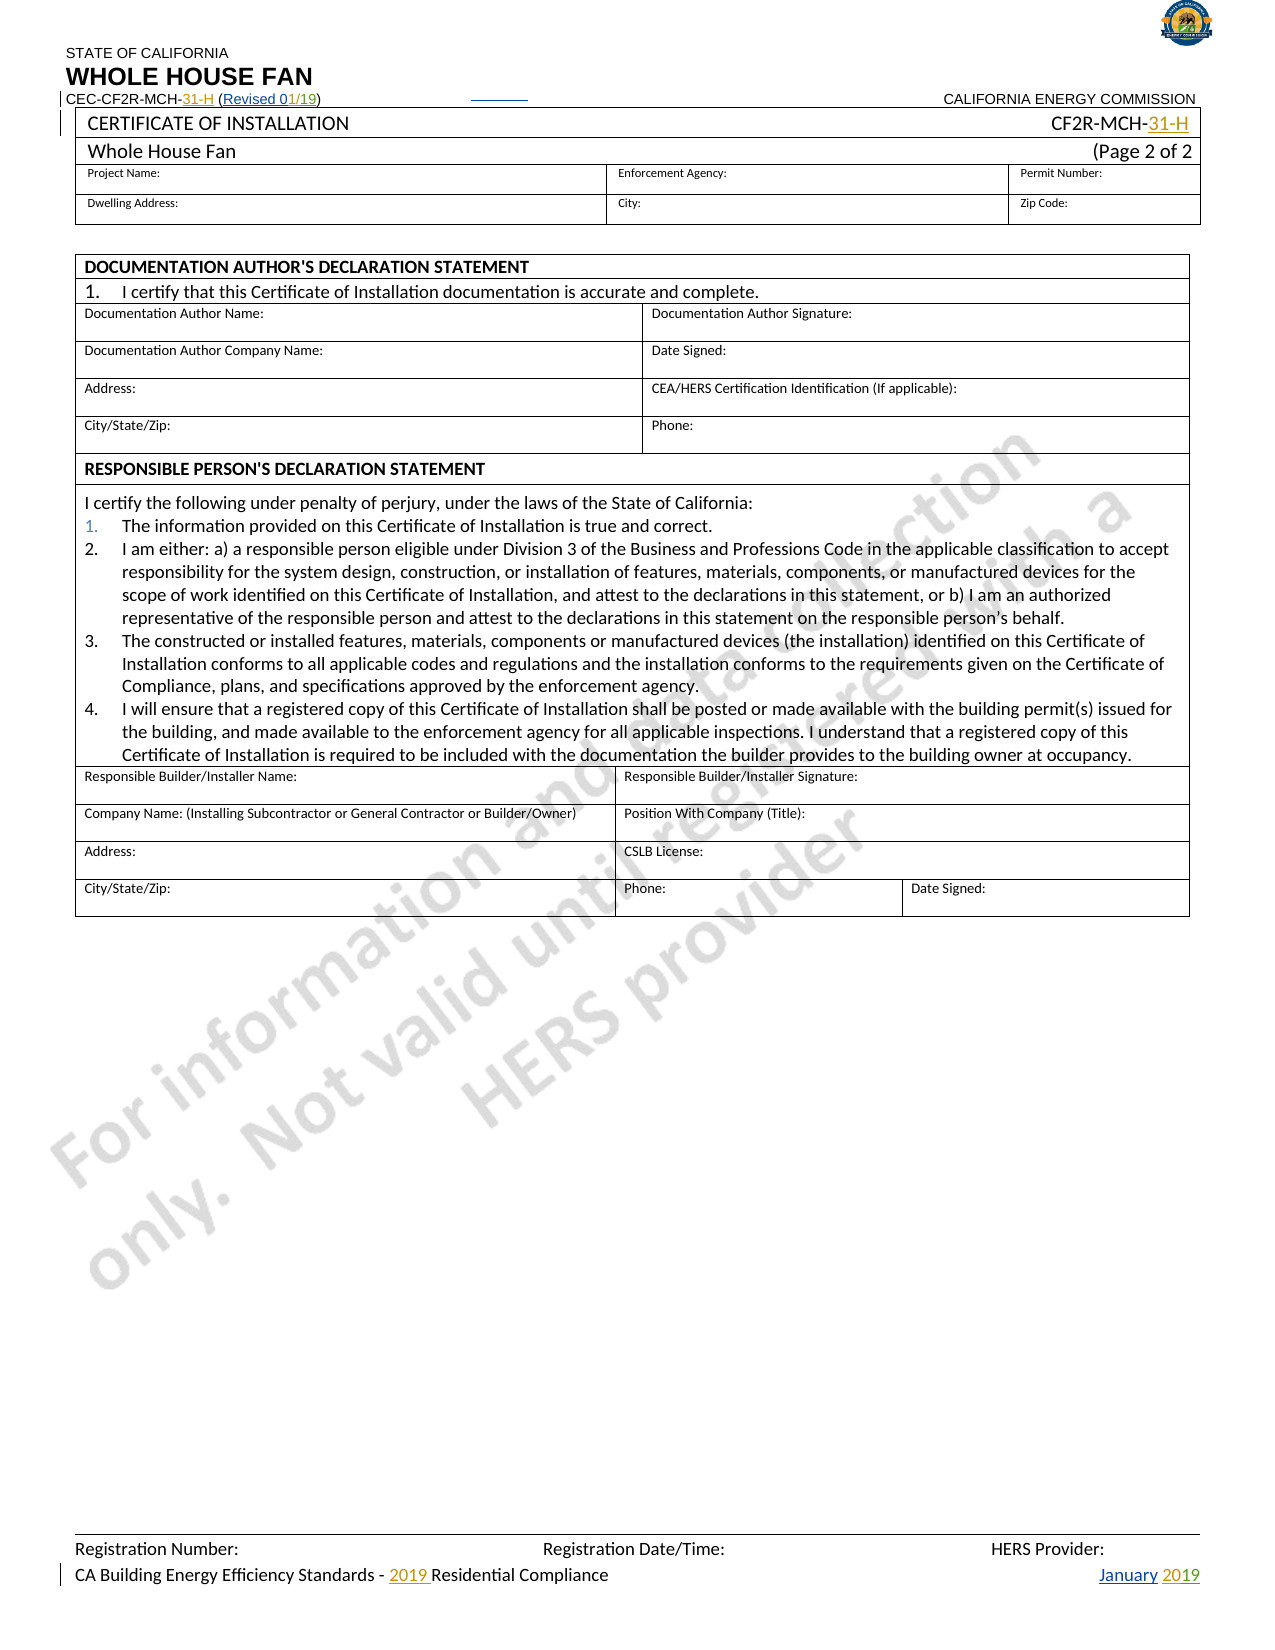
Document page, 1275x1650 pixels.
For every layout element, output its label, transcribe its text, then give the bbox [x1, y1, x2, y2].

table_cell Position With Company (Title): [616, 805, 1189, 841]
table_cell Address: [76, 379, 642, 416]
table_cell CEA/HERS Certification Identification (If applicable): [643, 379, 1189, 416]
table_cell CSLB License: [616, 842, 1189, 879]
table_header Documentation Author's Declaration Statement [76, 255, 1189, 278]
table_cell Address: [76, 842, 615, 879]
table_cell City/State/Zip: [76, 880, 615, 916]
table_cell Documentation Author Company Name: [76, 342, 642, 378]
table_cell Responsible Builder/Installer Name: [76, 767, 615, 804]
table_cell Responsible Builder/Installer Signature: [616, 767, 1189, 804]
table_cell Documentation Author Signature: [643, 304, 1189, 341]
table_cell Documentation Author Name: [76, 304, 642, 341]
table_cell Phone: [643, 417, 1189, 453]
table_cell Date Signed: [903, 880, 1189, 916]
table_cell Responsible Person's Declaration statement [76, 454, 1189, 484]
table_cell Company Name: (Installing Subcontractor or General Contractor or Builder/Owner) [76, 805, 615, 841]
table_cell Date Signed: [643, 342, 1189, 378]
picture [1160, 0, 1213, 46]
table_cell I certify the following under penalty of perjury, under the laws of the State of California: The information provided on this Certificate of Installation is true and correct. I am either: a) a responsible person eligible under Division 3 of the Business and Professions Code in the applicable classification to accept responsibility for the system design, construction, or installation of features, materials, components, or manufactured devices for the scope of work identified on this Certificate of Installation, and attest to the declarations in this statement, or b) I am an authorized representative of the responsible person and attest to the declarations in this statement on the responsible person’s behalf. The constructed or installed features, materials, components or manufactured devices (the installation) identified on this Certificate of Installation conforms to all applicable codes and regulations and the installation conforms to the requirements given on the Certificate of Compliance, plans, and specifications approved by the enforcement agency. I will ensure that a registered copy of this Certificate of Installation shall be posted or made available with the building permit(s) issued for the building, and made available to the enforcement agency for all applicable inspections. I understand that a registered copy of this Certificate of Installation is required to be included with the documentation the builder provides to the building owner at occupancy. [76, 485, 1189, 766]
table_cell Phone: [616, 880, 902, 916]
table_cell City/State/Zip: [76, 417, 642, 453]
table_cell I certify that this Certificate of Installation documentation is accurate and complete. [76, 279, 1189, 303]
